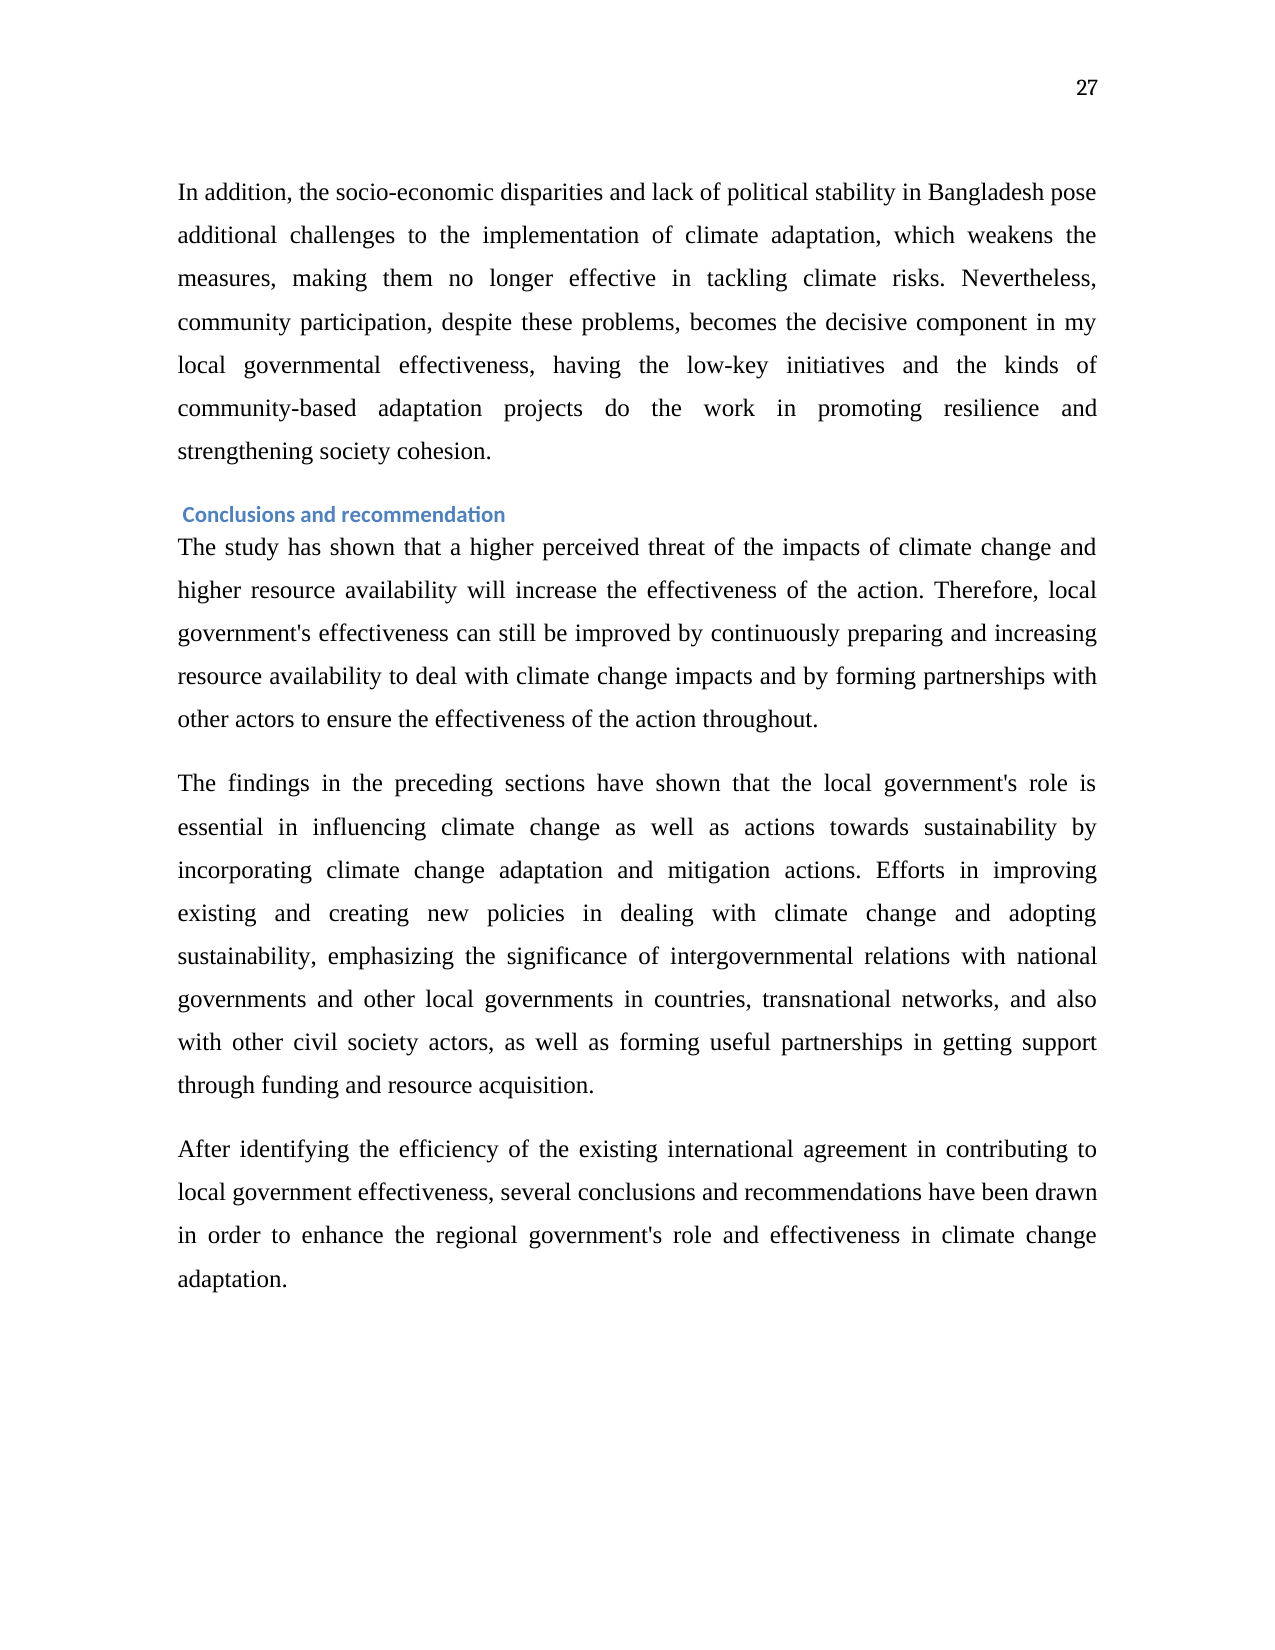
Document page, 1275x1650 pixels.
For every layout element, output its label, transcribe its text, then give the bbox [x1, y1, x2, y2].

subtitle Conclusions and recommendation [177, 500, 1098, 528]
text The study has shown that a higher perceived threat of the impacts of climate change and higher resource availability will increase the effectiveness of the action. Therefore, local government's effectiveness can still be improved by continuously preparing and increasing resource availability to deal with climate change impacts and by forming partnerships with other actors to ensure the effectiveness of the action throughout. [177, 532, 1098, 733]
text In addition, the socio-economic disparities and lack of political stability in Bangladesh pose additional challenges to the implementation of climate adaptation, which weakens the measures, making them no longer effective in tackling climate risks. Nevertheless, community participation, despite these problems, becomes the decisive component in my local governmental effectiveness, having the low-key initiatives and the kinds of community-based adaptation projects do the work in promoting resilience and strengthening society cohesion. [177, 177, 1098, 465]
text The findings in the preceding sections have shown that the local government's role is essential in influencing climate change as well as actions towards sustainability by incorporating climate change adaptation and mitigation actions. Efforts in improving existing and creating new policies in dealing with climate change and adopting sustainability, emphasizing the significance of intergovernmental relations with national governments and other local governments in countries, transnational networks, and also with other civil society actors, as well as forming useful partnerships in getting support through funding and resource acquisition. [177, 768, 1098, 1099]
text After identifying the efficiency of the existing international agreement in contributing to local government effectiveness, several conclusions and recommendations have been drawn in order to enhance the regional government's role and effectiveness in climate change adaptation. [177, 1134, 1098, 1292]
